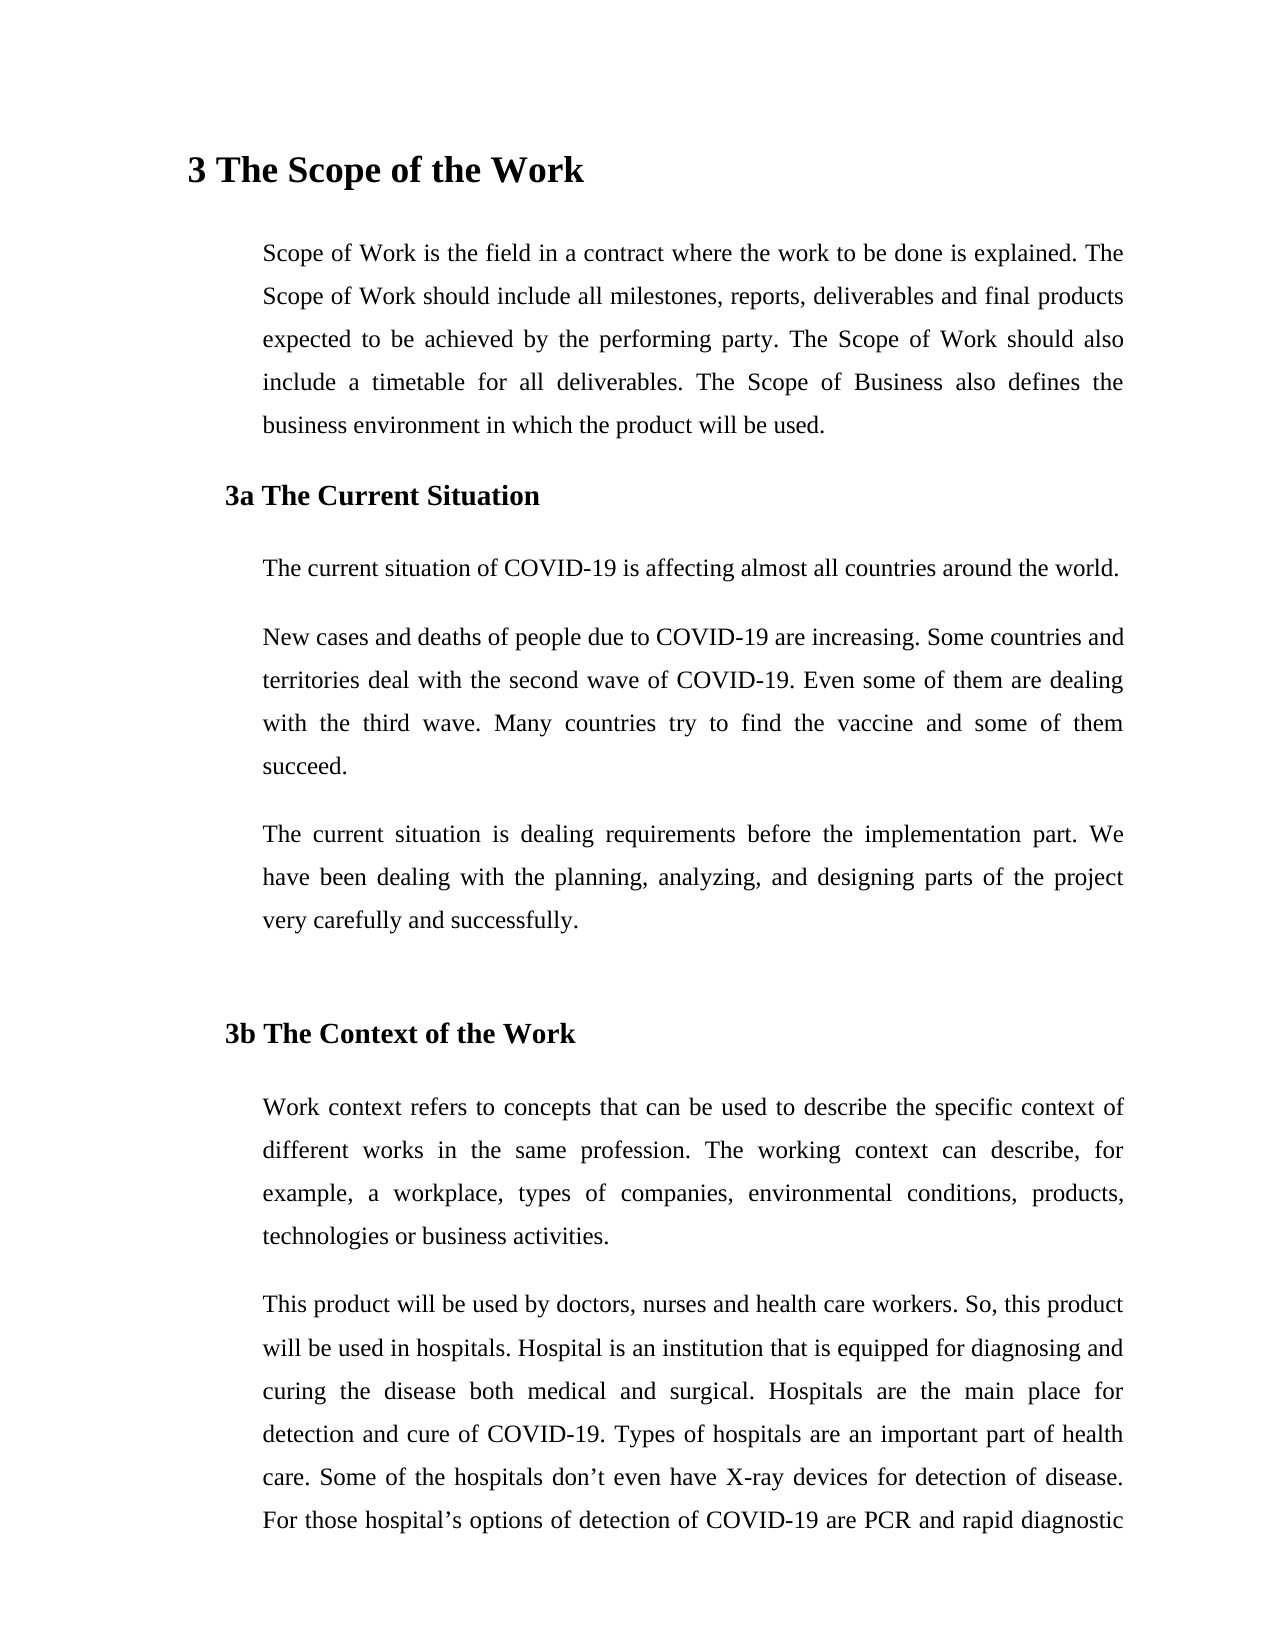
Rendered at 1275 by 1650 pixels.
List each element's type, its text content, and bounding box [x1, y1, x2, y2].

text 3b The Context of the Work [225, 1017, 1125, 1050]
text The current situation of COVID-19 is affecting almost all countries around the world. [262, 553, 1125, 582]
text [262, 1289, 1125, 1534]
text The current situation is dealing requirements before the implementation part. We have been dealing with the planning, analyzing, and designing parts of the project very carefully and successfully. [262, 819, 1125, 934]
text New cases and deaths of people due to COVID-19 are increasing. Some countries and territories deal with the second wave of COVID-19. Even some of them are dealing with the third wave. Many countries try to find the vaccine and some of them succeed. [262, 622, 1125, 780]
text 3 The Scope of the Work [187, 148, 1125, 191]
text Work context refers to concepts that can be used to describe the specific context of different works in the same profession. The working context can describe, for example, a workplace, types of companies, environmental conditions, products, technologies or business activities. [262, 1092, 1125, 1250]
text Scope of Work is the field in a contract where the work to be done is explained. The Scope of Work should include all milestones, reports, deliverables and final products expected to be achieved by the performing party. The Scope of Work should also include a timetable for all deliverables. The Scope of Business also defines the business environment in which the product will be used. [262, 238, 1125, 439]
text 3a The Current Situation [225, 478, 1125, 512]
